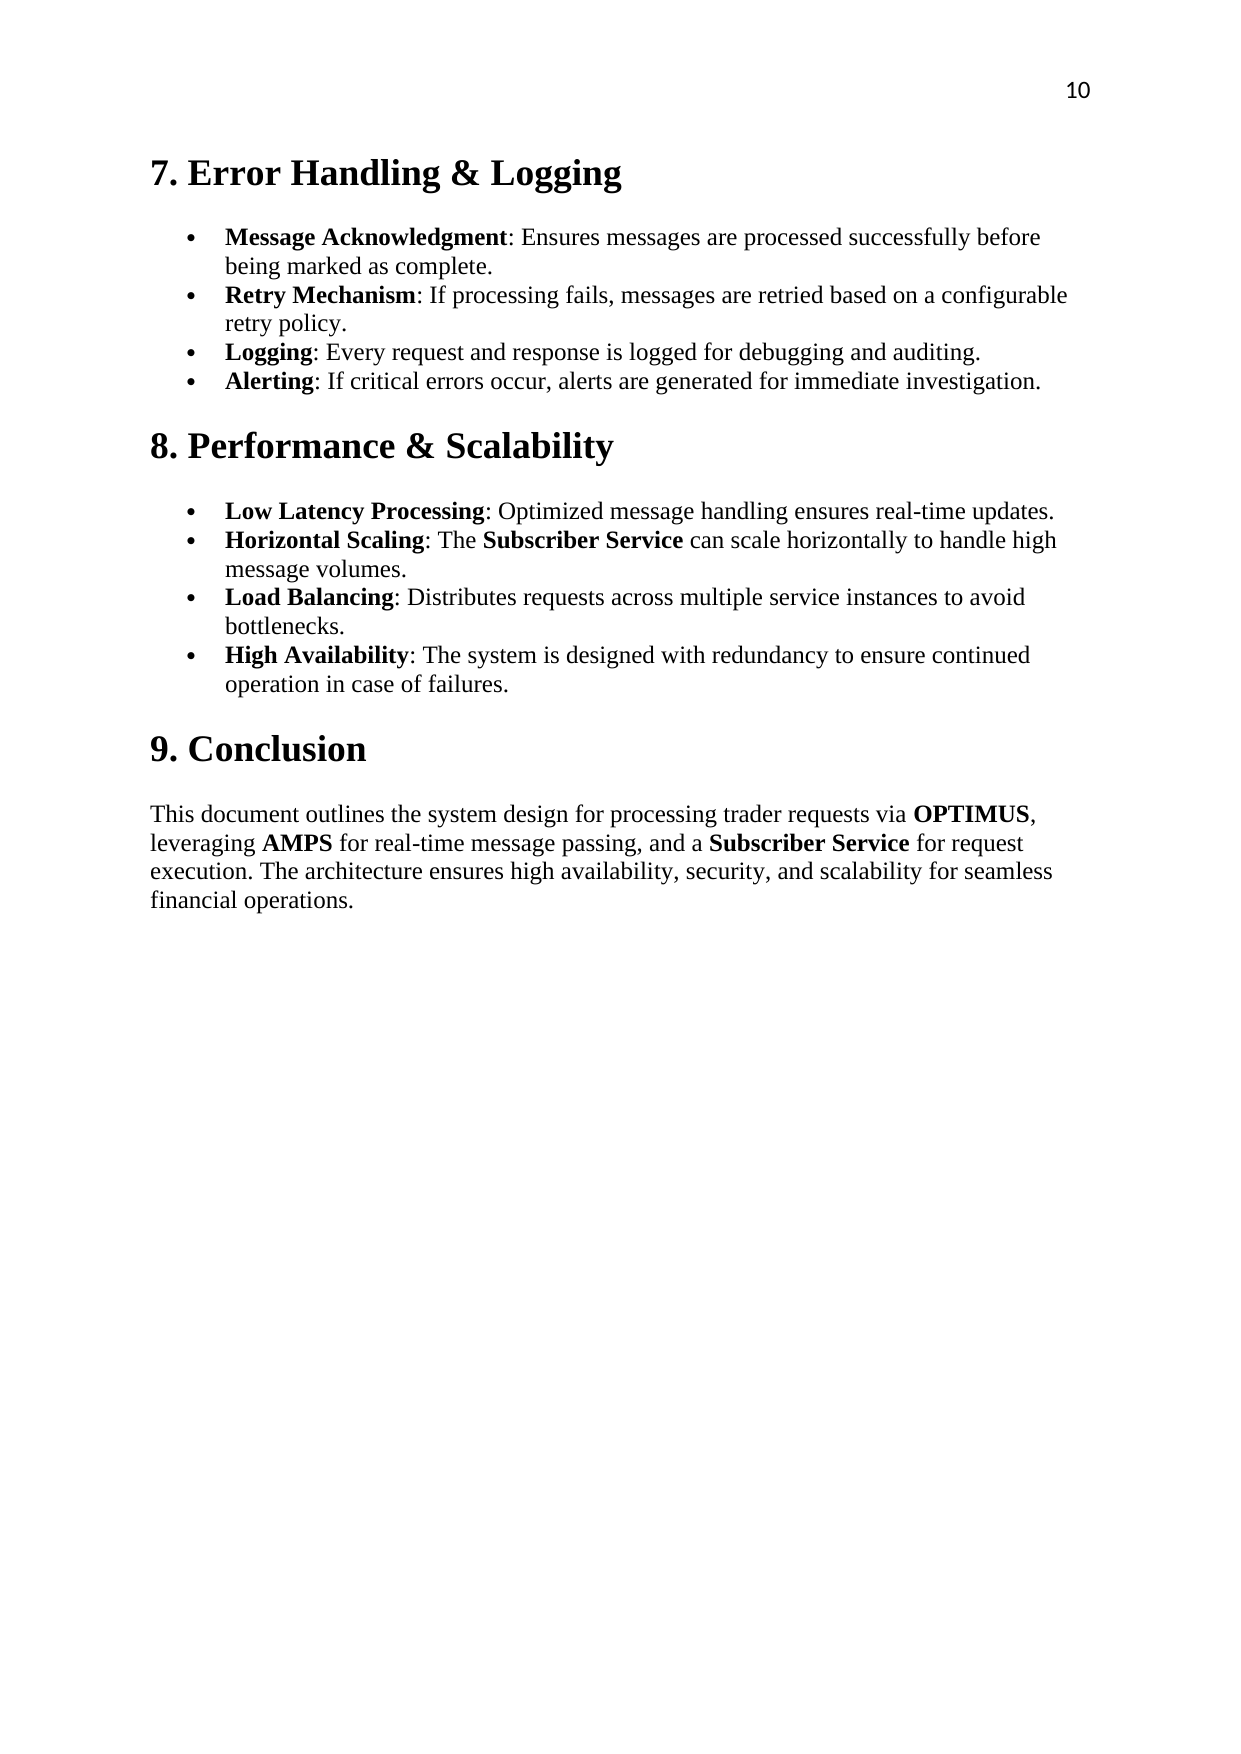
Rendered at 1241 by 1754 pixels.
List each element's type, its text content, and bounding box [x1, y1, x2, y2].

list Message Acknowledgment: Ensures messages are processed successfully before being marked as complete. [187, 222, 1090, 280]
list Horizontal Scaling: The Subscriber Service can scale horizontally to handle high message volumes. [187, 525, 1090, 582]
list Logging: Every request and response is logged for debugging and auditing. [187, 337, 1090, 366]
list Load Balancing: Distributes requests across multiple service instances to avoid bottlenecks. [187, 582, 1090, 640]
list Alerting: If critical errors occur, alerts are generated for immediate investigation. [187, 366, 1090, 395]
text 9. Conclusion [150, 727, 1090, 770]
text This document outlines the system design for processing trader requests via OPTIMUS, leveraging AMPS for real-time message passing, and a Subscriber Service for request execution. The architecture ensures high availability, security, and scalability for seamless financial operations. [150, 799, 1090, 914]
list Retry Mechanism: If processing fails, messages are retried based on a configurable retry policy. [187, 280, 1090, 337]
list High Availability: The system is designed with redundancy to ensure continued operation in case of failures. [187, 640, 1090, 697]
text 7. Error Handling & Logging [150, 150, 1090, 193]
text 8. Performance & Scalability [150, 424, 1090, 467]
list Low Latency Processing: Optimized message handling ensures real-time updates. [187, 496, 1090, 525]
